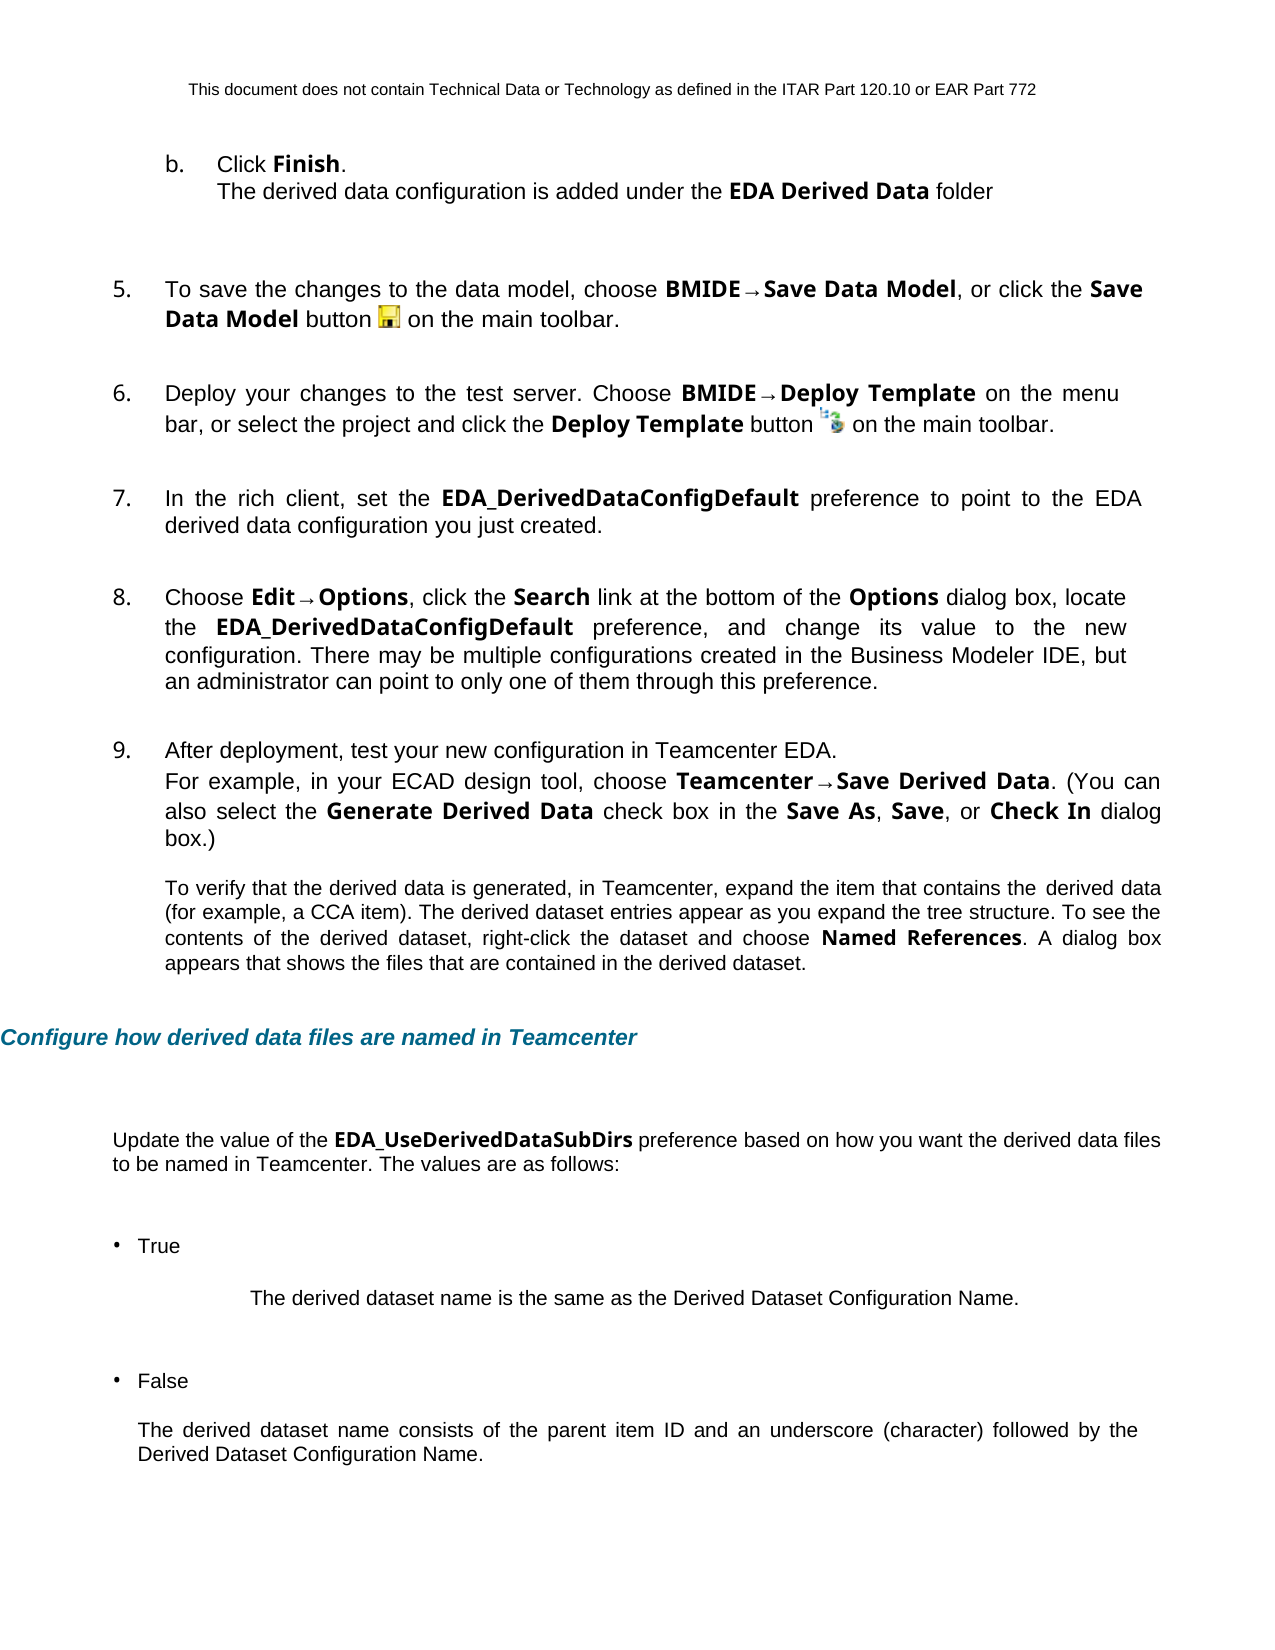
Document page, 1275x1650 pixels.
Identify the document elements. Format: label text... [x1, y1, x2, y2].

subtitle False [112, 1366, 1225, 1394]
list Click Finish. [164, 150, 1225, 178]
list Deploy your changes to the test server. Choose BMIDE→Deploy Template on the menu bar, or select the project and click the Deploy Template button on the main toolbar. [112, 376, 1119, 439]
text For example, in your ECAD design tool, choose Teamcenter→Save Derived Data. (You can also select the Generate Derived Data check box in the Save As, Save, or Check In dialog box.) [164, 764, 1161, 852]
picture [378, 305, 401, 328]
list In the rich client, set the EDA_DerivedDataConfigDefault preference to point to the EDA derived data configuration you just created. [112, 482, 1142, 538]
picture [820, 407, 845, 433]
list Choose Edit→Options, click the Search link at the bottom of the Options dialog box, locate the EDA_DerivedDataConfigDefault preference, and change its value to the new configuration. There may be multiple configurations created in the Business Modeler IDE, but an administrator can point to only one of them through this preference. [112, 581, 1127, 694]
text The derived data configuration is added under the EDA Derived Data folder [217, 178, 1225, 205]
text To verify that the derived data is generated, in Teamcenter, expand the item that contains the derived data (for example, a CCA item). The derived dataset entries appear as you expand the tree structure. To see the contents of the derived dataset, right-click the dataset and choose Named References. A dialog box appears that shows the files that are contained in the derived dataset. [164, 877, 1161, 975]
subtitle Configure how derived data files are named in Teamcenter [0, 1024, 1225, 1050]
subtitle True [112, 1231, 1225, 1259]
text The derived dataset name consists of the parent item ID and an underscore (character) followed by the Derived Dataset Configuration Name. [137, 1419, 1139, 1466]
text The derived dataset name is the same as the Derived Dataset Configuration Name. [250, 1284, 1225, 1311]
text Update the value of the EDA_UseDerivedDataSubDirs preference based on how you want the derived data files to be named in Teamcenter. The values are as follows: [112, 1125, 1161, 1176]
list After deployment, test your new configuration in Teamcenter EDA. [112, 737, 1225, 764]
list To save the changes to the data model, choose BMIDE→Save Data Model, or click the Save Data Model button on the main toolbar. [112, 273, 1144, 334]
